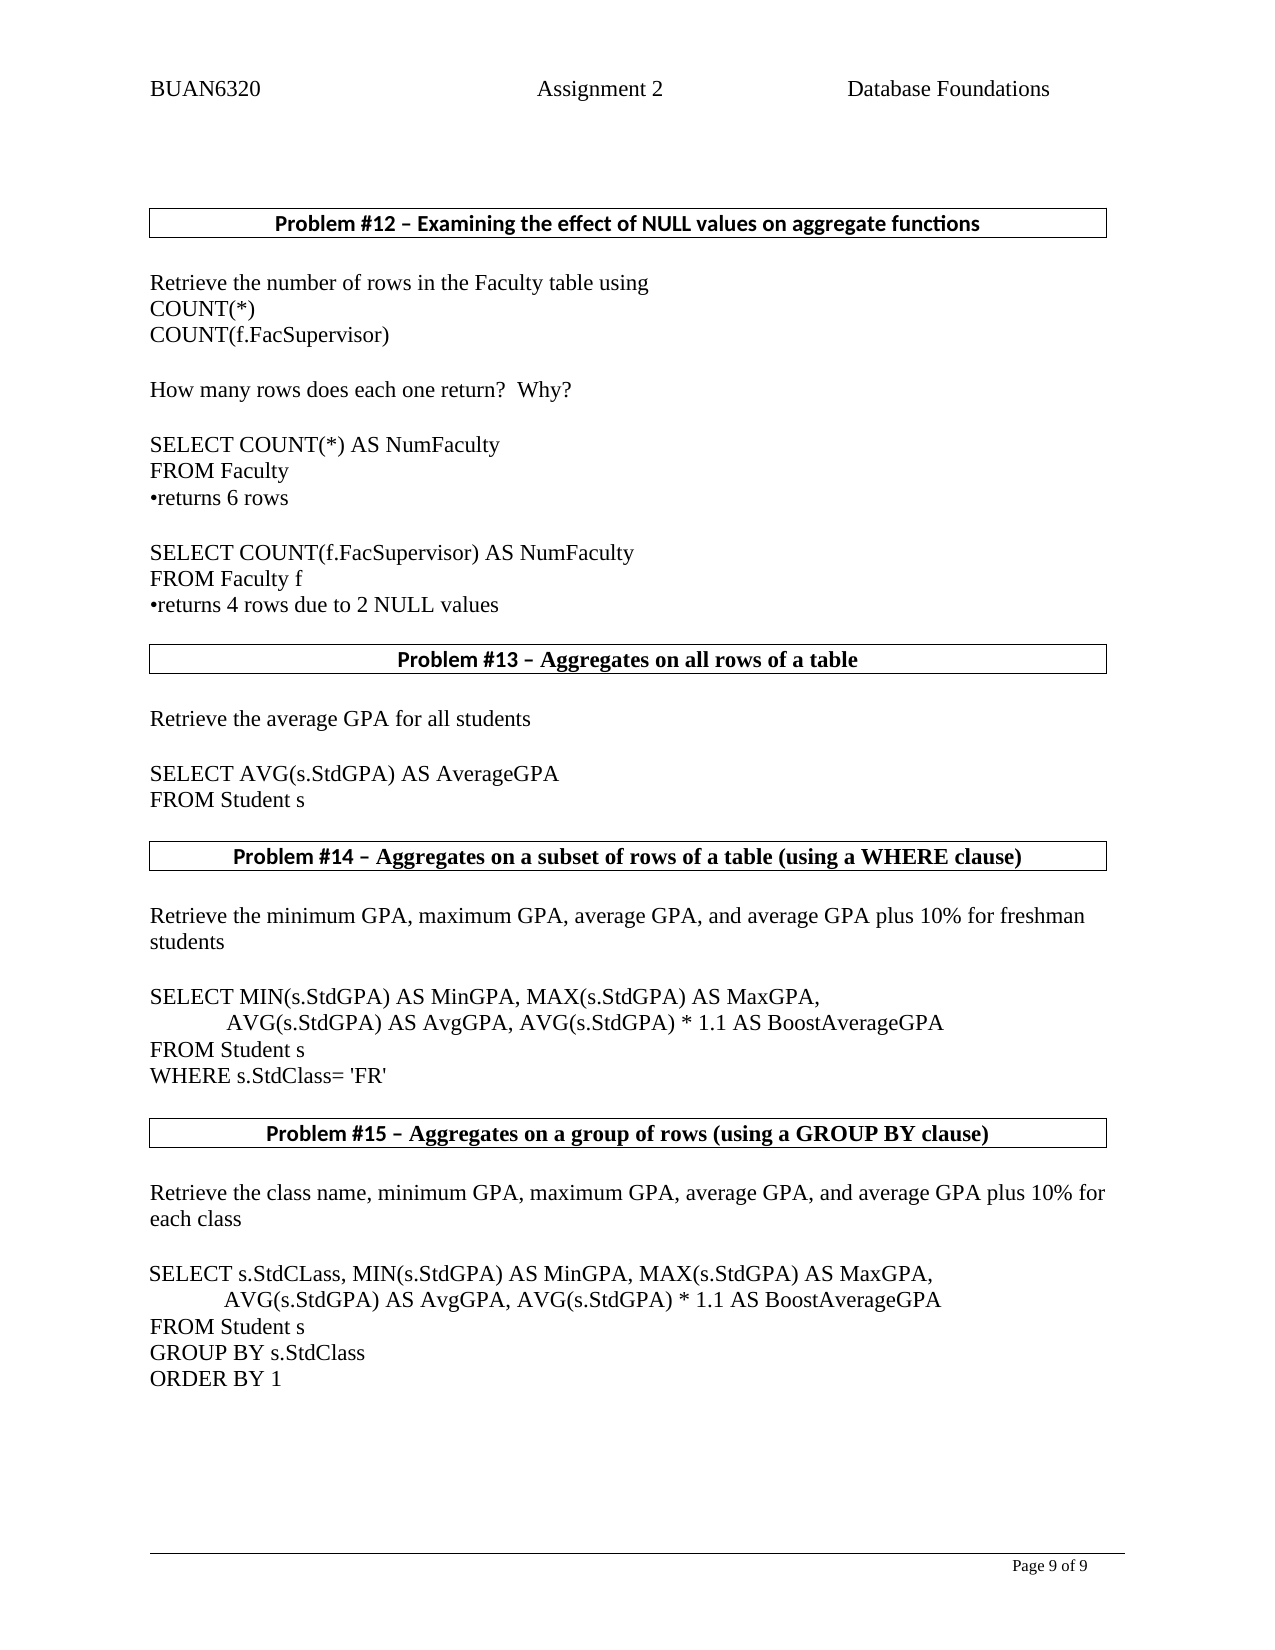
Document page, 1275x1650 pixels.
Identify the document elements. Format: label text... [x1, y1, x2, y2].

text •returns 4 rows due to 2 NULL values [149, 591, 1125, 618]
text SELECT MIN(s.StdGPA) AS MinGPA, MAX(s.StdGPA) AS MaxGPA, [149, 983, 1125, 1009]
text FROM Faculty [149, 457, 1125, 484]
text SELECT COUNT(*) AS NumFaculty [149, 431, 1125, 457]
text FROM Faculty f [149, 565, 1125, 591]
text FROM Student s [149, 1036, 1125, 1062]
text SELECT COUNT(f.FacSupervisor) AS NumFaculty [149, 538, 1125, 565]
text FROM Student s [149, 786, 1125, 812]
text Problem #14 – Aggregates on a subset of rows of a table (using a WHERE clause) [150, 842, 1106, 870]
text Retrieve the minimum GPA, maximum GPA, average GPA, and average GPA plus 10% for freshman students [149, 902, 1125, 955]
text ORDER BY 1 [149, 1365, 1125, 1392]
text Retrieve the class name, minimum GPA, maximum GPA, average GPA, and average GPA plus 10% for each class [149, 1179, 1125, 1232]
text WHERE s.StdClass= 'FR' [149, 1062, 1125, 1088]
text Problem #13 – Aggregates on all rows of a table [150, 645, 1106, 673]
text COUNT(f.FacSupervisor) [149, 321, 1125, 348]
text SELECT s.StdCLass, MIN(s.StdGPA) AS MinGPA, MAX(s.StdGPA) AS MaxGPA, AVG(s.StdGPA) AS AvgGPA, AVG(s.StdGPA) * 1.1 AS BoostAverageGPA [148, 1260, 1068, 1313]
text How many rows does each one return? Why? [149, 376, 1125, 403]
text FROM Student s [149, 1313, 1125, 1339]
text Retrieve the number of rows in the Faculty table using [149, 269, 1125, 295]
text Problem #12 – Examining the effect of NULL values on aggregate functions [150, 209, 1106, 237]
text •returns 6 rows [149, 484, 1125, 510]
text COUNT(*) [149, 295, 1125, 321]
text AVG(s.StdGPA) AS AvgGPA, AVG(s.StdGPA) * 1.1 AS BoostAverageGPA [226, 1009, 1125, 1036]
text Problem #15 – Aggregates on a group of rows (using a GROUP BY clause) [150, 1119, 1106, 1147]
text GROUP BY s.StdClass [149, 1339, 1125, 1365]
text SELECT AVG(s.StdGPA) AS AverageGPA [149, 760, 1125, 786]
text Retrieve the average GPA for all students [149, 705, 1125, 731]
